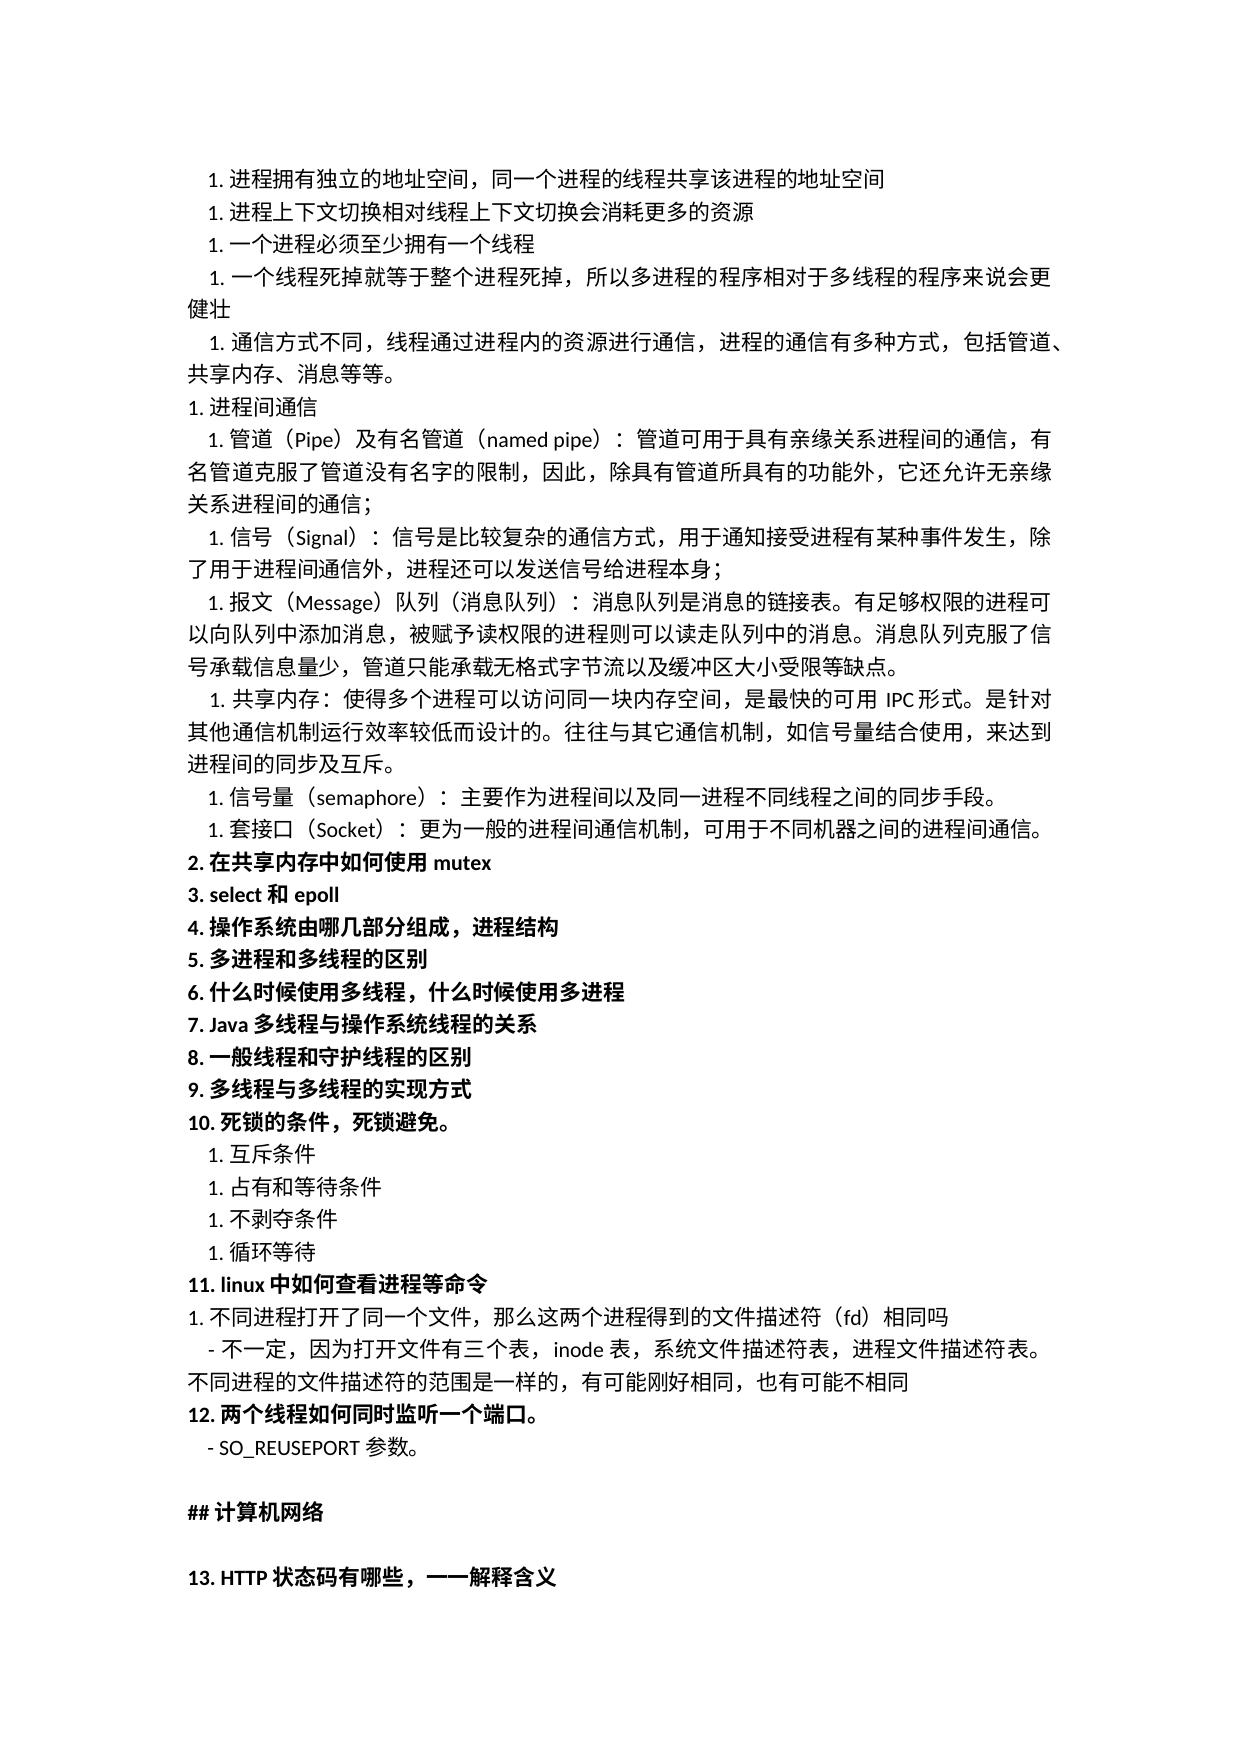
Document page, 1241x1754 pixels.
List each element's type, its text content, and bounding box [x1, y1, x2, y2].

text 7. Java 多线程与操作系统线程的关系 [187, 1007, 1053, 1039]
text 4. 操作系统由哪几部分组成，进程结构 [187, 909, 1053, 942]
text 1. 套接口（Socket）：更为一般的进程间通信机制，可用于不同机器之间的进程间通信。 [187, 812, 1053, 844]
text 10. 死锁的条件，死锁避免。 [187, 1104, 1053, 1137]
text 1. 占有和等待条件 [187, 1169, 1053, 1202]
text 1. 进程拥有独立的地址空间，同一个进程的线程共享该进程的地址空间 [187, 162, 1053, 194]
text 1. 进程上下文切换相对线程上下文切换会消耗更多的资源 [187, 194, 1053, 227]
text 1. 管道（Pipe）及有名管道（named pipe）：管道可用于具有亲缘关系进程间的通信，有名管道克服了管道没有名字的限制，因此，除具有管道所具有的功能外，它还允许无亲缘关系进程间的通信； [187, 422, 1053, 519]
text - 不一定，因为打开文件有三个表，inode 表，系统文件描述符表，进程文件描述符表。不同进程的文件描述符的范围是一样的，有可能刚好相同，也有可能不相同 [187, 1332, 1053, 1397]
text 1. 信号量（semaphore）：主要作为进程间以及同一进程不同线程之间的同步手段。 [187, 779, 1053, 812]
text 1. 一个线程死掉就等于整个进程死掉，所以多进程的程序相对于多线程的程序来说会更健壮 [187, 259, 1053, 324]
text 8. 一般线程和守护线程的区别 [187, 1039, 1053, 1072]
text 1. 通信方式不同，线程通过进程内的资源进行通信，进程的通信有多种方式，包括管道、共享内存、消息等等。 [187, 324, 1053, 389]
text 13. HTTP 状态码有哪些，一一解释含义 [187, 1559, 1053, 1592]
text 1. 一个进程必须至少拥有一个线程 [187, 227, 1053, 259]
text 1. 不剥夺条件 [187, 1202, 1053, 1234]
text 2. 在共享内存中如何使用 mutex [187, 844, 1053, 877]
text 1. 互斥条件 [187, 1137, 1053, 1169]
text 1. 进程间通信 [187, 389, 1053, 422]
text 1. 不同进程打开了同一个文件，那么这两个进程得到的文件描述符（fd）相同吗 [187, 1299, 1053, 1332]
text 6. 什么时候使用多线程，什么时候使用多进程 [187, 974, 1053, 1007]
text 5. 多进程和多线程的区别 [187, 942, 1053, 974]
text 9. 多线程与多线程的实现方式 [187, 1072, 1053, 1104]
text 3. select 和 epoll [187, 877, 1053, 909]
text ## 计算机网络 [187, 1494, 1053, 1527]
text 12. 两个线程如何同时监听一个端口。 [187, 1397, 1053, 1429]
text - SO_REUSEPORT 参数。 [187, 1429, 1053, 1462]
text 1. 报文（Message）队列（消息队列）：消息队列是消息的链接表。有足够权限的进程可以向队列中添加消息，被赋予读权限的进程则可以读走队列中的消息。消息队列克服了信号承载信息量少，管道只能承载无格式字节流以及缓冲区大小受限等缺点。 [187, 584, 1053, 682]
text 1. 共享内存：使得多个进程可以访问同一块内存空间，是最快的可用IPC形式。是针对其他通信机制运行效率较低而设计的。往往与其它通信机制，如信号量结合使用，来达到进程间的同步及互斥。 [187, 682, 1053, 779]
text 1. 信号（Signal）：信号是比较复杂的通信方式，用于通知接受进程有某种事件发生，除了用于进程间通信外，进程还可以发送信号给进程本身； [187, 519, 1053, 584]
text 11. linux中如何查看进程等命令 [187, 1267, 1053, 1299]
text 1. 循环等待 [187, 1234, 1053, 1267]
